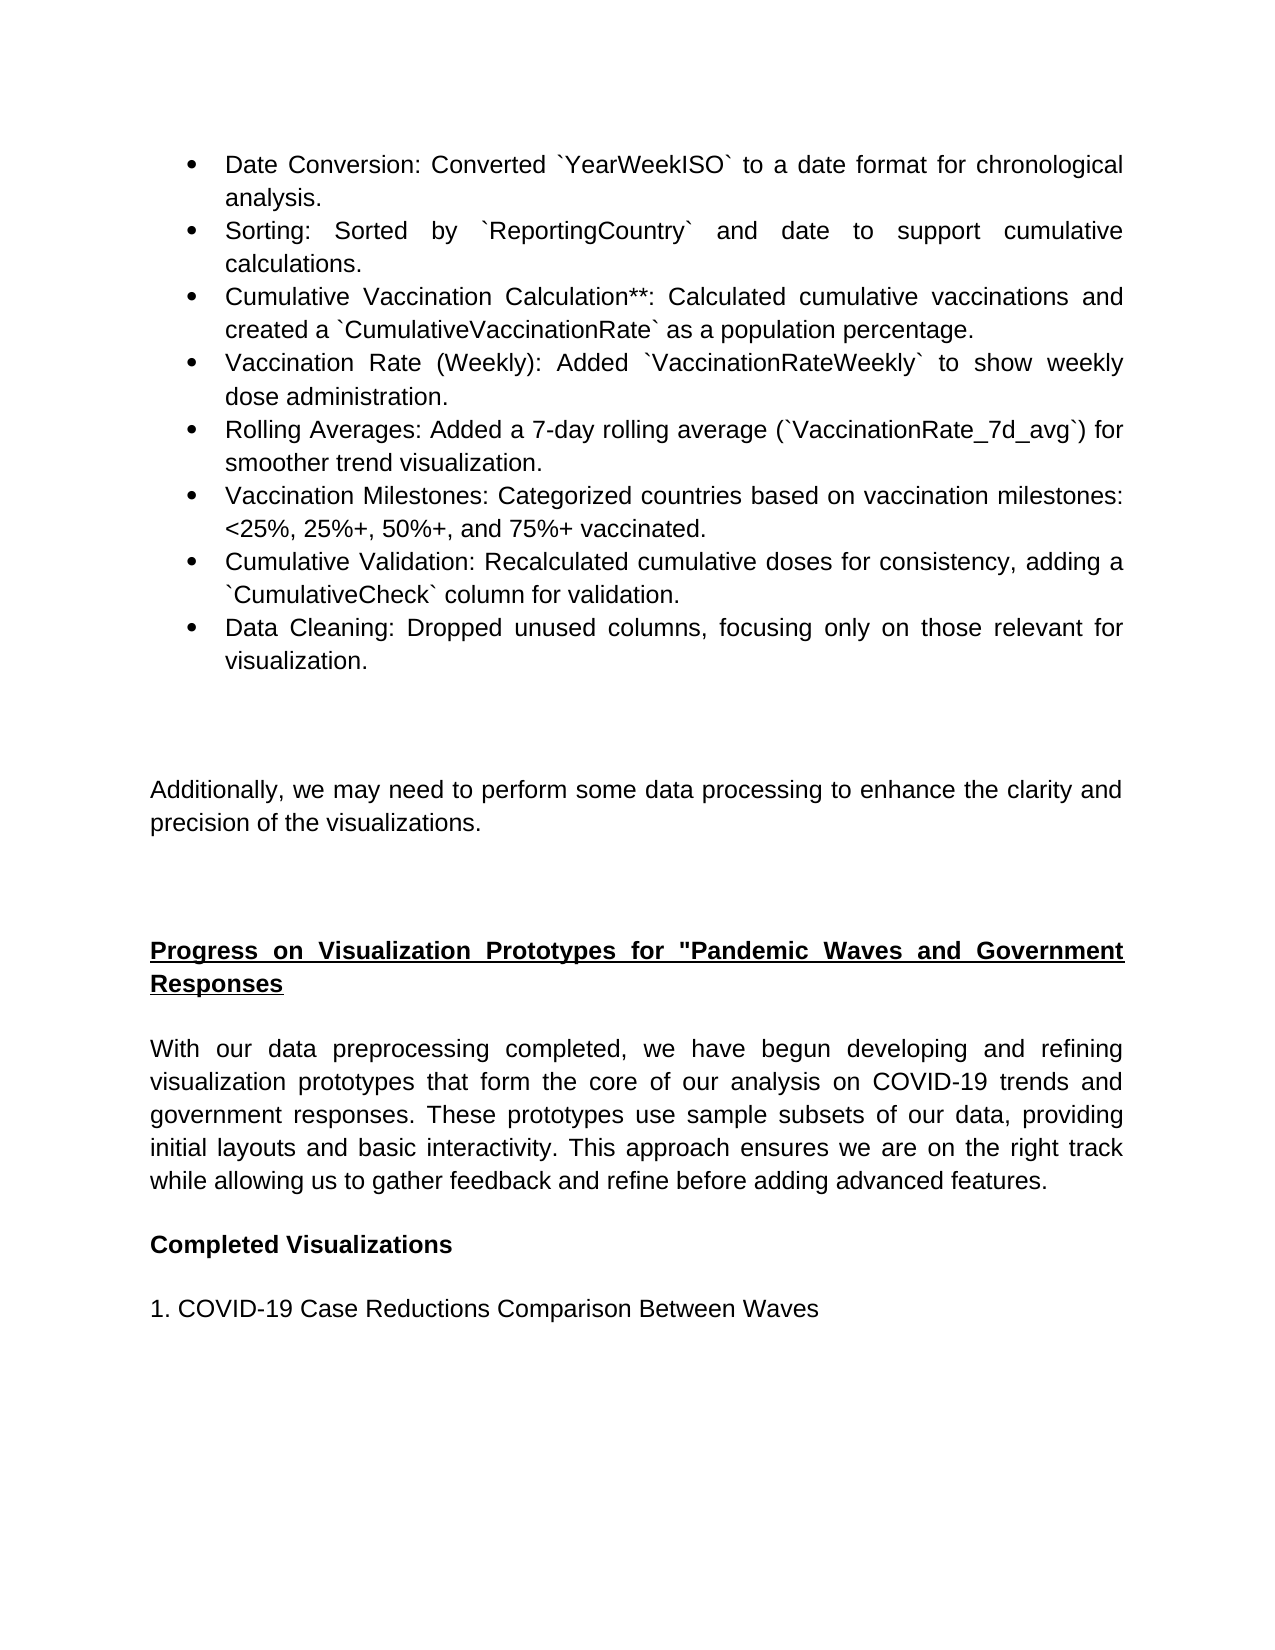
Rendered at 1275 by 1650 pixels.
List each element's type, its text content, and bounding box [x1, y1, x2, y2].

list Cumulative Validation: Recalculated cumulative doses for consistency, adding a `CumulativeCheck` column for validation. [187, 547, 1125, 609]
list Rolling Averages: Added a 7-day rolling average (`VaccinationRate_7d_avg`) for smoother trend visualization. [187, 414, 1125, 476]
text Progress on Visualization Prototypes for "Pandemic Waves and Government Responses [150, 963, 1125, 998]
list Date Conversion: Converted `YearWeekISO` to a date format for chronological analysis. [187, 150, 1125, 212]
list Sorting: Sorted by `ReportingCountry` and date to support cumulative calculations. [187, 216, 1125, 278]
text Completed Visualizations [150, 1230, 1125, 1259]
list Vaccination Rate (Weekly): Added `VaccinationRateWeekly` to show weekly dose administration. [187, 348, 1125, 410]
text Additionally, we may need to perform some data processing to enhance the clarity and precision of the visualizations. [150, 775, 1125, 836]
list Data Cleaning: Dropped unused columns, focusing only on those relevant for visualization. [187, 613, 1125, 675]
text Progress on Visualization Prototypes for "Pandemic Waves and Government Responses [150, 936, 1125, 961]
list Vaccination Milestones: Categorized countries based on vaccination milestones: <25%, 25%+, 50%+, and 75%+ vaccinated. [187, 481, 1125, 543]
text 1. COVID-19 Case Reductions Comparison Between Waves [150, 1294, 1125, 1323]
text With our data preprocessing completed, we have begun developing and refining visualization prototypes that form the core of our analysis on COVID-19 trends and government responses. These prototypes use sample subsets of our data, providing initial layouts and basic interactivity. This approach ensures we are on the right track while allowing us to gather feedback and refine before adding advanced features. [150, 1033, 1125, 1194]
list Cumulative Vaccination Calculation**: Calculated cumulative vaccinations and created a `CumulativeVaccinationRate` as a population percentage. [187, 282, 1125, 344]
